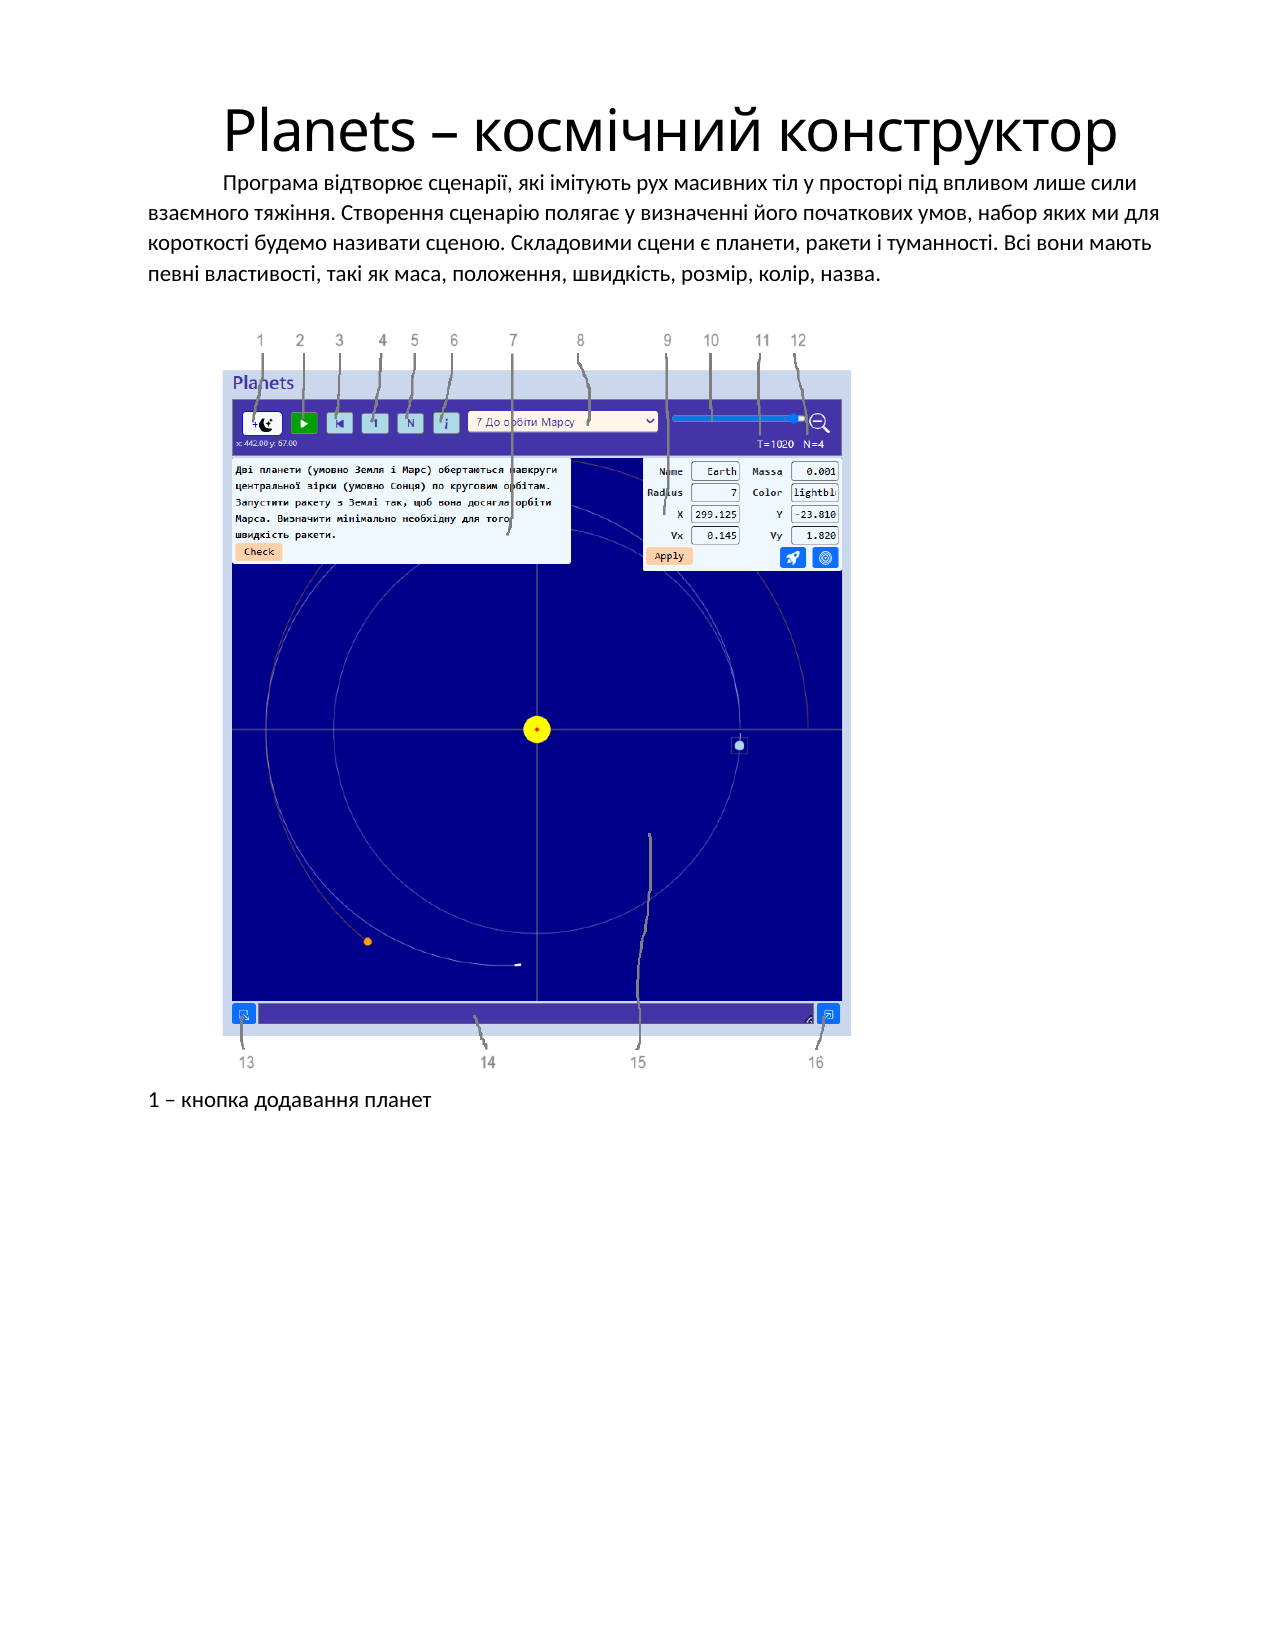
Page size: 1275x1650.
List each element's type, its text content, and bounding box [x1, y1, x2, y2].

text Програма відтворює сценарії, які імітують рух масивних тіл у просторі під впливом лише сили взаємного тяжіння. Створення сценарію полягає у визначенні його початкових умов, набор яких ми для короткості будемо називати сценою. Складовими сцени є планети, ракети і туманності. Всі вони мають певні властивості, такі як маса, положення, швидкість, розмір, колір, назва. [148, 168, 1186, 287]
text 1 – кнопка додавання планет [148, 1085, 1186, 1113]
picture [222, 288, 852, 1084]
title Planets – космічний конструктор [148, 88, 1186, 168]
